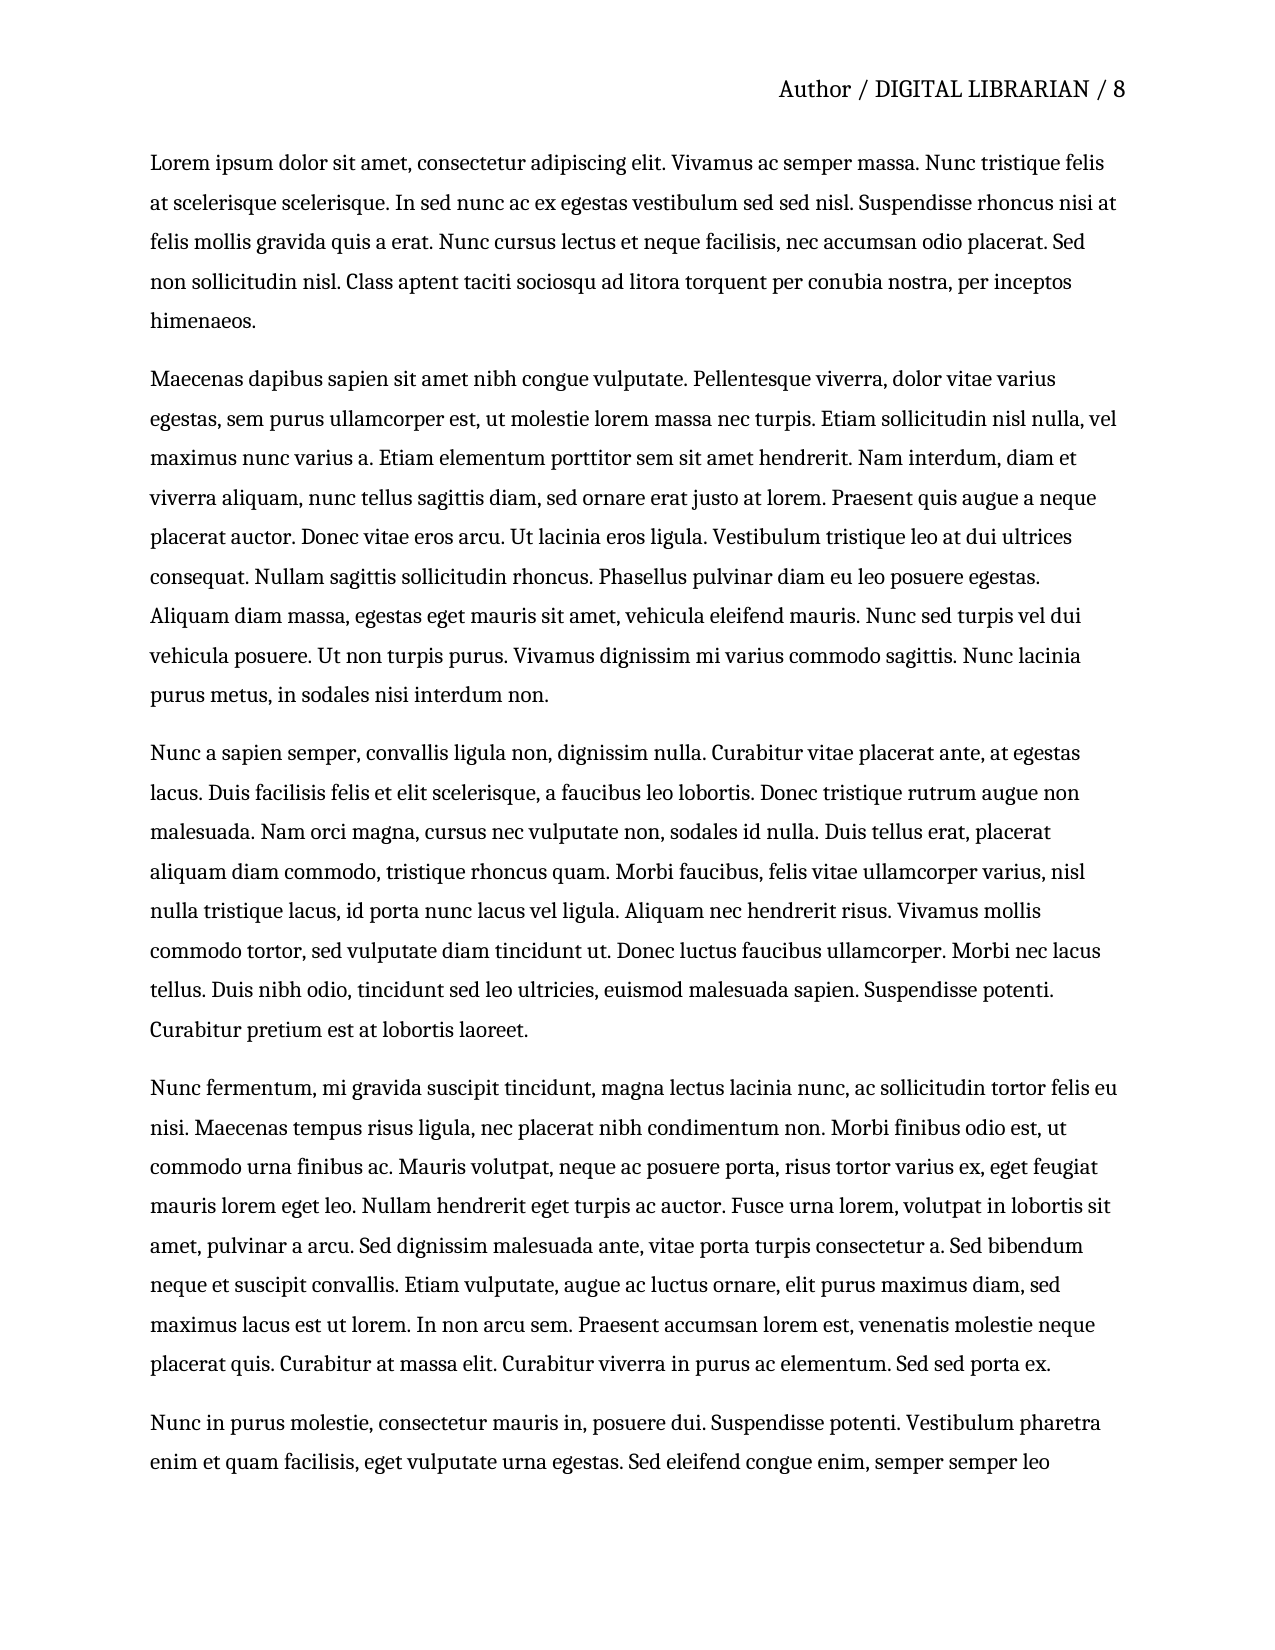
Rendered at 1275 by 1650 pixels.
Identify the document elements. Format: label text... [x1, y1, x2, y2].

text Lorem ipsum dolor sit amet, consectetur adipiscing elit. Vivamus ac semper massa. Nunc tristique felis at scelerisque scelerisque. In sed nunc ac ex egestas vestibulum sed sed nisl. Suspendisse rhoncus nisi at felis mollis gravida quis a erat. Nunc cursus lectus et neque facilisis, nec accumsan odio placerat. Sed non sollicitudin nisl. Class aptent taciti sociosqu ad litora torquent per conubia nostra, per inceptos himenaeos. [150, 150, 1125, 334]
text Maecenas dapibus sapien sit amet nibh congue vulputate. Pellentesque viverra, dolor vitae varius egestas, sem purus ullamcorper est, ut molestie lorem massa nec turpis. Etiam sollicitudin nisl nulla, vel maximus nunc varius a. Etiam elementum porttitor sem sit amet hendrerit. Nam interdum, diam et viverra aliquam, nunc tellus sagittis diam, sed ornare erat justo at lorem. Praesent quis augue a neque placerat auctor. Donec vitae eros arcu. Ut lacinia eros ligula. Vestibulum tristique leo at dui ultrices consequat. Nullam sagittis sollicitudin rhoncus. Phasellus pulvinar diam eu leo posuere egestas. Aliquam diam massa, egestas eget mauris sit amet, vehicula eleifend mauris. Nunc sed turpis vel dui vehicula posuere. Ut non turpis purus. Vivamus dignissim mi varius commodo sagittis. Nunc lacinia purus metus, in sodales nisi interdum non. [150, 366, 1125, 708]
text Nunc fermentum, mi gravida suscipit tincidunt, magna lectus lacinia nunc, ac sollicitudin tortor felis eu nisi. Maecenas tempus risus ligula, nec placerat nibh condimentum non. Morbi finibus odio est, ut commodo urna finibus ac. Mauris volutpat, neque ac posuere porta, risus tortor varius ex, eget feugiat mauris lorem eget leo. Nullam hendrerit eget turpis ac auctor. Fusce urna lorem, volutpat in lobortis sit amet, pulvinar a arcu. Sed dignissim malesuada ante, vitae porta turpis consectetur a. Sed bibendum neque et suscipit convallis. Etiam vulputate, augue ac luctus ornare, elit purus maximus diam, sed maximus lacus est ut lorem. In non arcu sem. Praesent accumsan lorem est, venenatis molestie neque placerat quis. Curabitur at massa elit. Curabitur viverra in purus ac elementum. Sed sed porta ex. [150, 1075, 1125, 1377]
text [150, 1409, 1125, 1475]
text Nunc a sapien semper, convallis ligula non, dignissim nulla. Curabitur vitae placerat ante, at egestas lacus. Duis facilisis felis et elit scelerisque, a faucibus leo lobortis. Donec tristique rutrum augue non malesuada. Nam orci magna, cursus nec vulputate non, sodales id nulla. Duis tellus erat, placerat aliquam diam commodo, tristique rhoncus quam. Morbi faucibus, felis vitae ullamcorper varius, nisl nulla tristique lacus, id porta nunc lacus vel ligula. Aliquam nec hendrerit risus. Vivamus mollis commodo tortor, sed vulputate diam tincidunt ut. Donec luctus faucibus ullamcorper. Morbi nec lacus tellus. Duis nibh odio, tincidunt sed leo ultricies, euismod malesuada sapien. Suspendisse potenti. Curabitur pretium est at lobortis laoreet. [150, 740, 1125, 1043]
